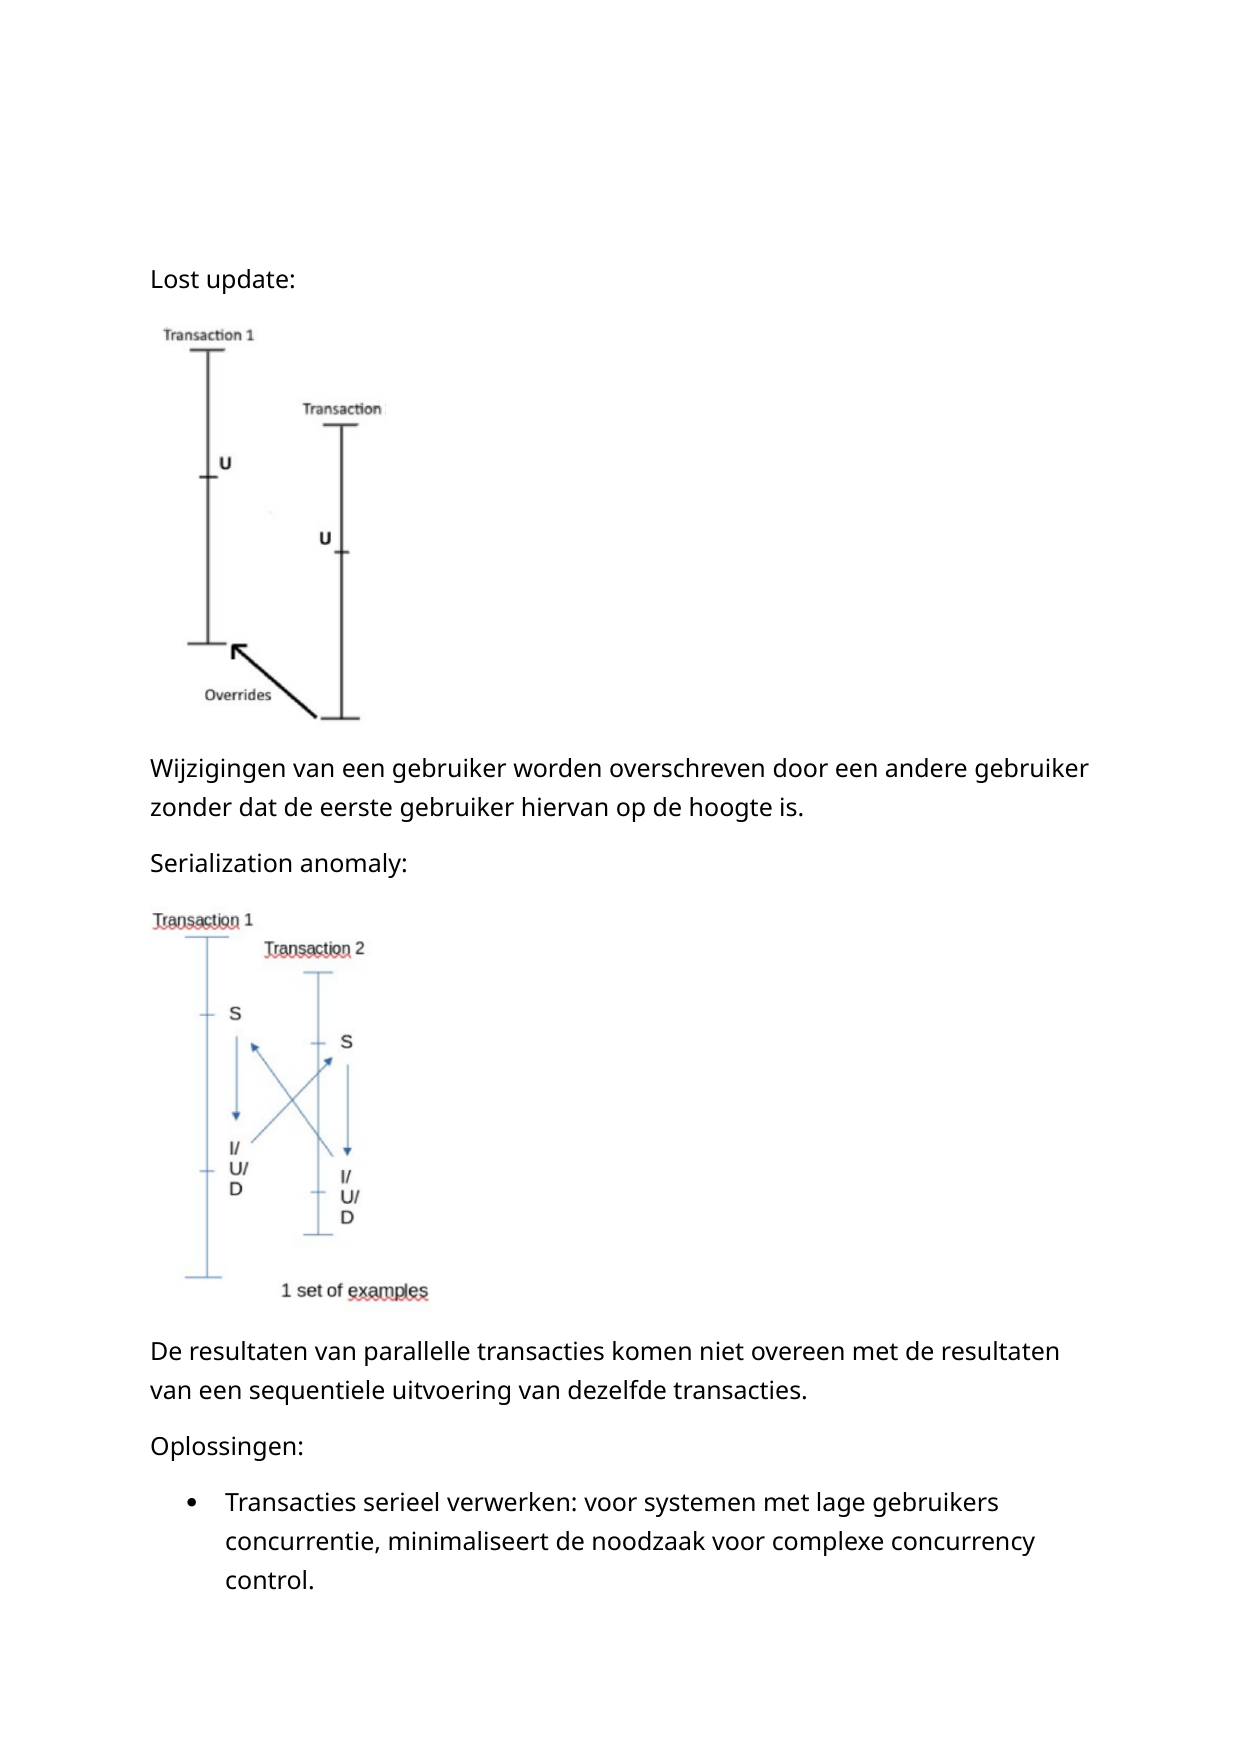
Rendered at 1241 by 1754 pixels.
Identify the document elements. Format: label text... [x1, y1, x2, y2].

list Transacties serieel verwerken: voor systemen met lage gebruikers concurrentie, minimaliseert de noodzaak voor complexe concurrency control. [187, 1485, 1090, 1597]
text Lost update: [150, 262, 1090, 296]
picture [150, 901, 455, 1312]
text De resultaten van parallelle transacties komen niet overeen met de resultaten van een sequentiele uitvoering van dezelfde transacties. [150, 1334, 1090, 1407]
text Serialization anomaly: [150, 846, 1090, 880]
text Wijzigingen van een gebruiker worden overschreven door een andere gebruiker zonder dat de eerste gebruiker hiervan op de hoogte is. [150, 751, 1090, 824]
picture [150, 317, 386, 729]
text Oplossingen: [150, 1429, 1090, 1463]
